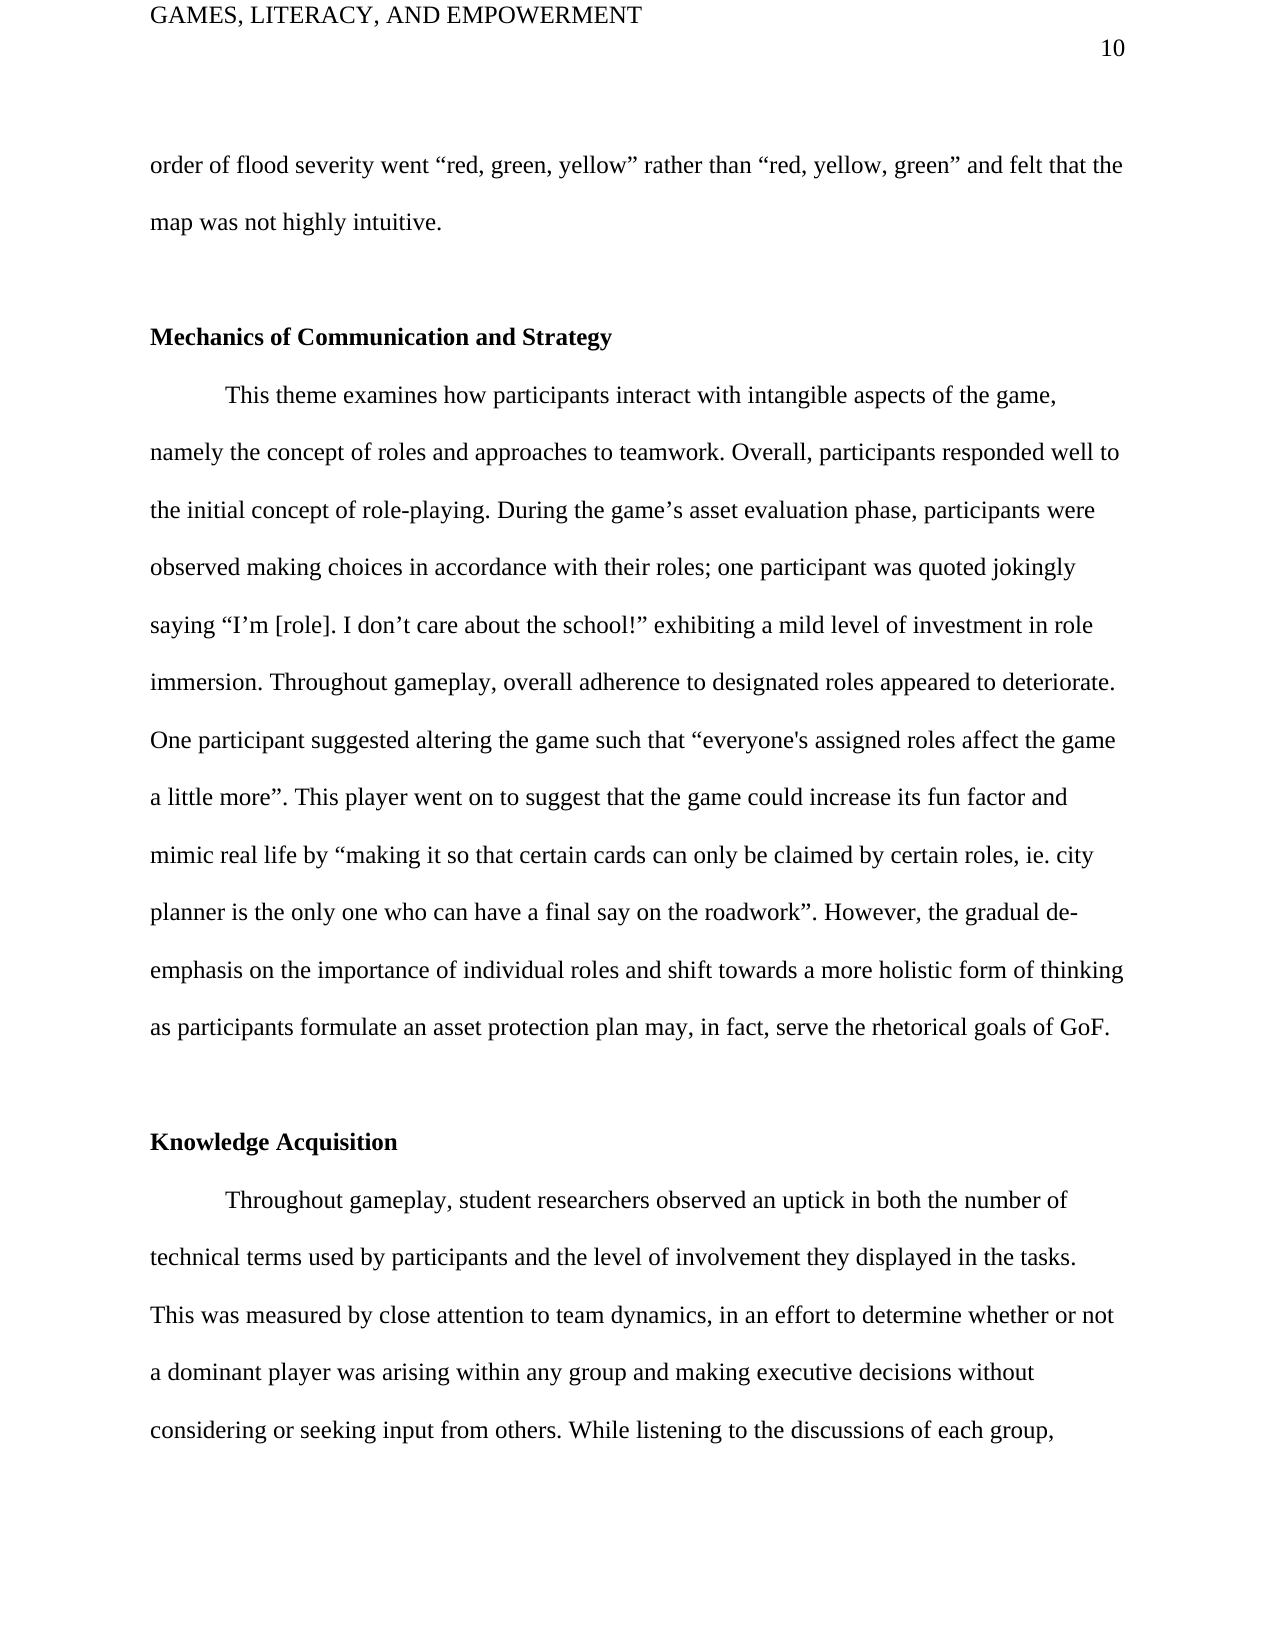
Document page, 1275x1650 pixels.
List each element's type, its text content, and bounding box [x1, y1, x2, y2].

text This theme examines how participants interact with intangible aspects of the game, namely the concept of roles and approaches to teamwork. Overall, participants responded well to the initial concept of role-playing. During the game’s asset evaluation phase, participants were observed making choices in accordance with their roles; one participant was quoted jokingly saying “I’m [role]. I don’t care about the school!” exhibiting a mild level of investment in role immersion. Throughout gameplay, overall adherence to designated roles appeared to deteriorate. One participant suggested altering the game such that “everyone's assigned roles affect the game a little more”. This player went on to suggest that the game could increase its fun factor and mimic real life by “making it so that certain cards can only be claimed by certain roles, ie. city planner is the only one who can have a final say on the roadwork”. However, the gradual de-emphasis on the importance of individual roles and shift towards a more holistic form of thinking as participants formulate an asset protection plan may, in fact, serve the rhetorical goals of GoF. [150, 380, 1125, 1041]
text Knowledge Acquisition [150, 1127, 1125, 1156]
text Mechanics of Communication and Strategy [150, 322, 1125, 351]
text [150, 1185, 1125, 1444]
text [150, 150, 1125, 236]
